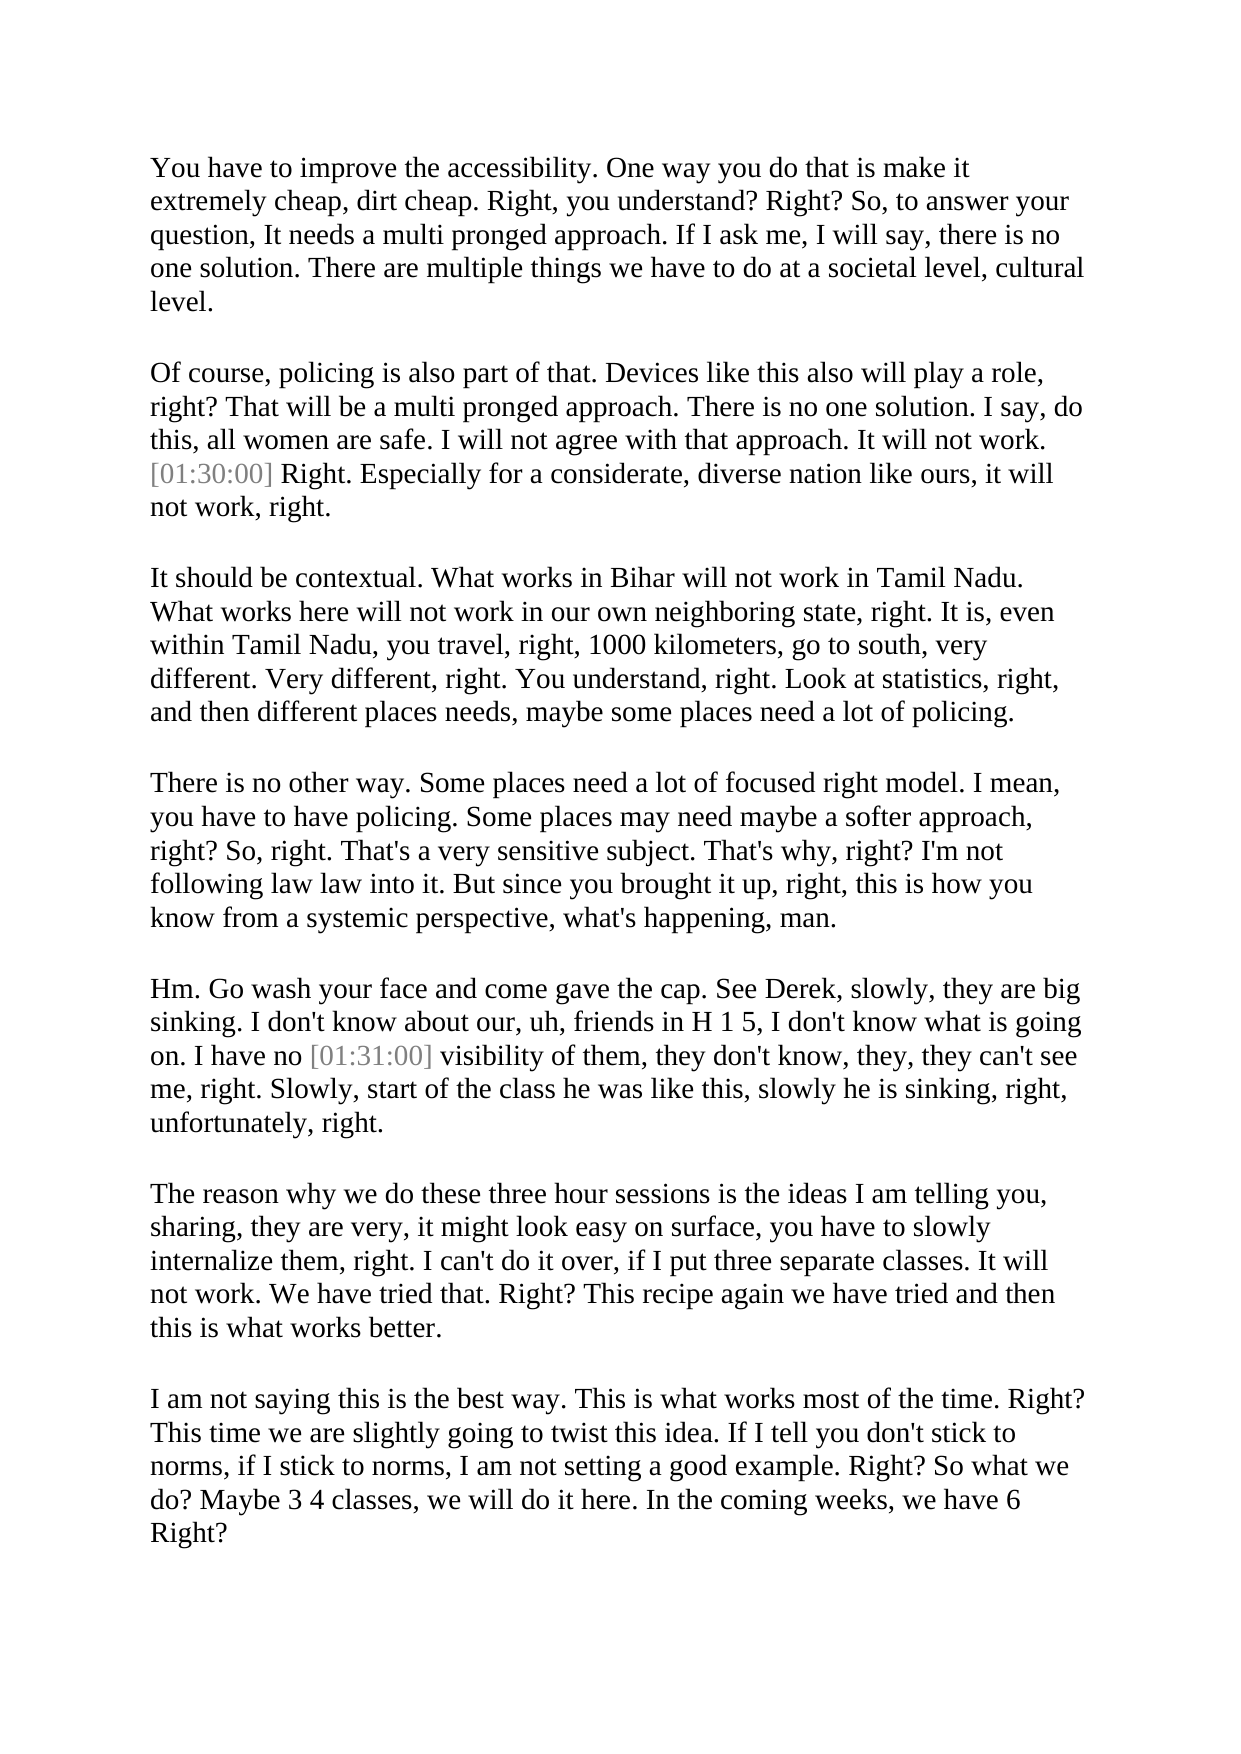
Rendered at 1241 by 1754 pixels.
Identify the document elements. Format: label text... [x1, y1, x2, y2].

text The reason why we do these three hour sessions is the ideas I am telling you, sharing, they are very, it might look easy on surface, you have to slowly internalize them, right. I can't do it over, if I put three separate classes. It will not work. We have tried that. Right? This recipe again we have tried and then this is what works better. [150, 1176, 1090, 1344]
text There is no other way. Some places need a lot of focused right model. I mean, you have to have policing. Some places may need maybe a softer approach, right? So, right. That's a very sensitive subject. That's why, right? I'm not following law law into it. But since you brought it up, right, this is how you know from a systemic perspective, what's happening, man. [150, 766, 1090, 933]
text I am not saying this is the best way. This is what works most of the time. Right? This time we are slightly going to twist this idea. If I tell you don't stick to norms, if I stick to norms, I am not setting a good example. Right? So what we do? Maybe 3 4 classes, we will do it here. In the coming weeks, we have 6 Right? [150, 1381, 1090, 1549]
text Hm. Go wash your face and come gave the cap. See Derek, slowly, they are big sinking. I don't know about our, uh, friends in H 1 5, I don't know what is going on. I have no [01:31:00] visibility of them, they don't know, they, they can't see me, right. Slowly, start of the class he was like this, slowly he is sinking, right, unfortunately, right. [150, 971, 1090, 1138]
text You have to improve the accessibility. One way you do that is make it extremely cheap, dirt cheap. Right, you understand? Right? So, to answer your question, It needs a multi pronged approach. If I ask me, I will say, there is no one solution. There are multiple things we have to do at a societal level, cultural level. [150, 150, 1090, 318]
text It should be contextual. What works in Bihar will not work in Tamil Nadu. What works here will not work in our own neighboring state, right. It is, even within Tamil Nadu, you travel, right, 1000 kilometers, go to south, very different. Very different, right. You understand, right. Look at statistics, right, and then different places needs, maybe some places need a lot of policing. [150, 560, 1090, 728]
text Of course, policing is also part of that. Devices like this also will play a role, right? That will be a multi pronged approach. There is no one solution. I say, do this, all women are safe. I will not agree with that approach. It will not work. [01:30:00] Right. Especially for a considerate, diverse nation like ours, it will not work, right. [150, 355, 1090, 523]
